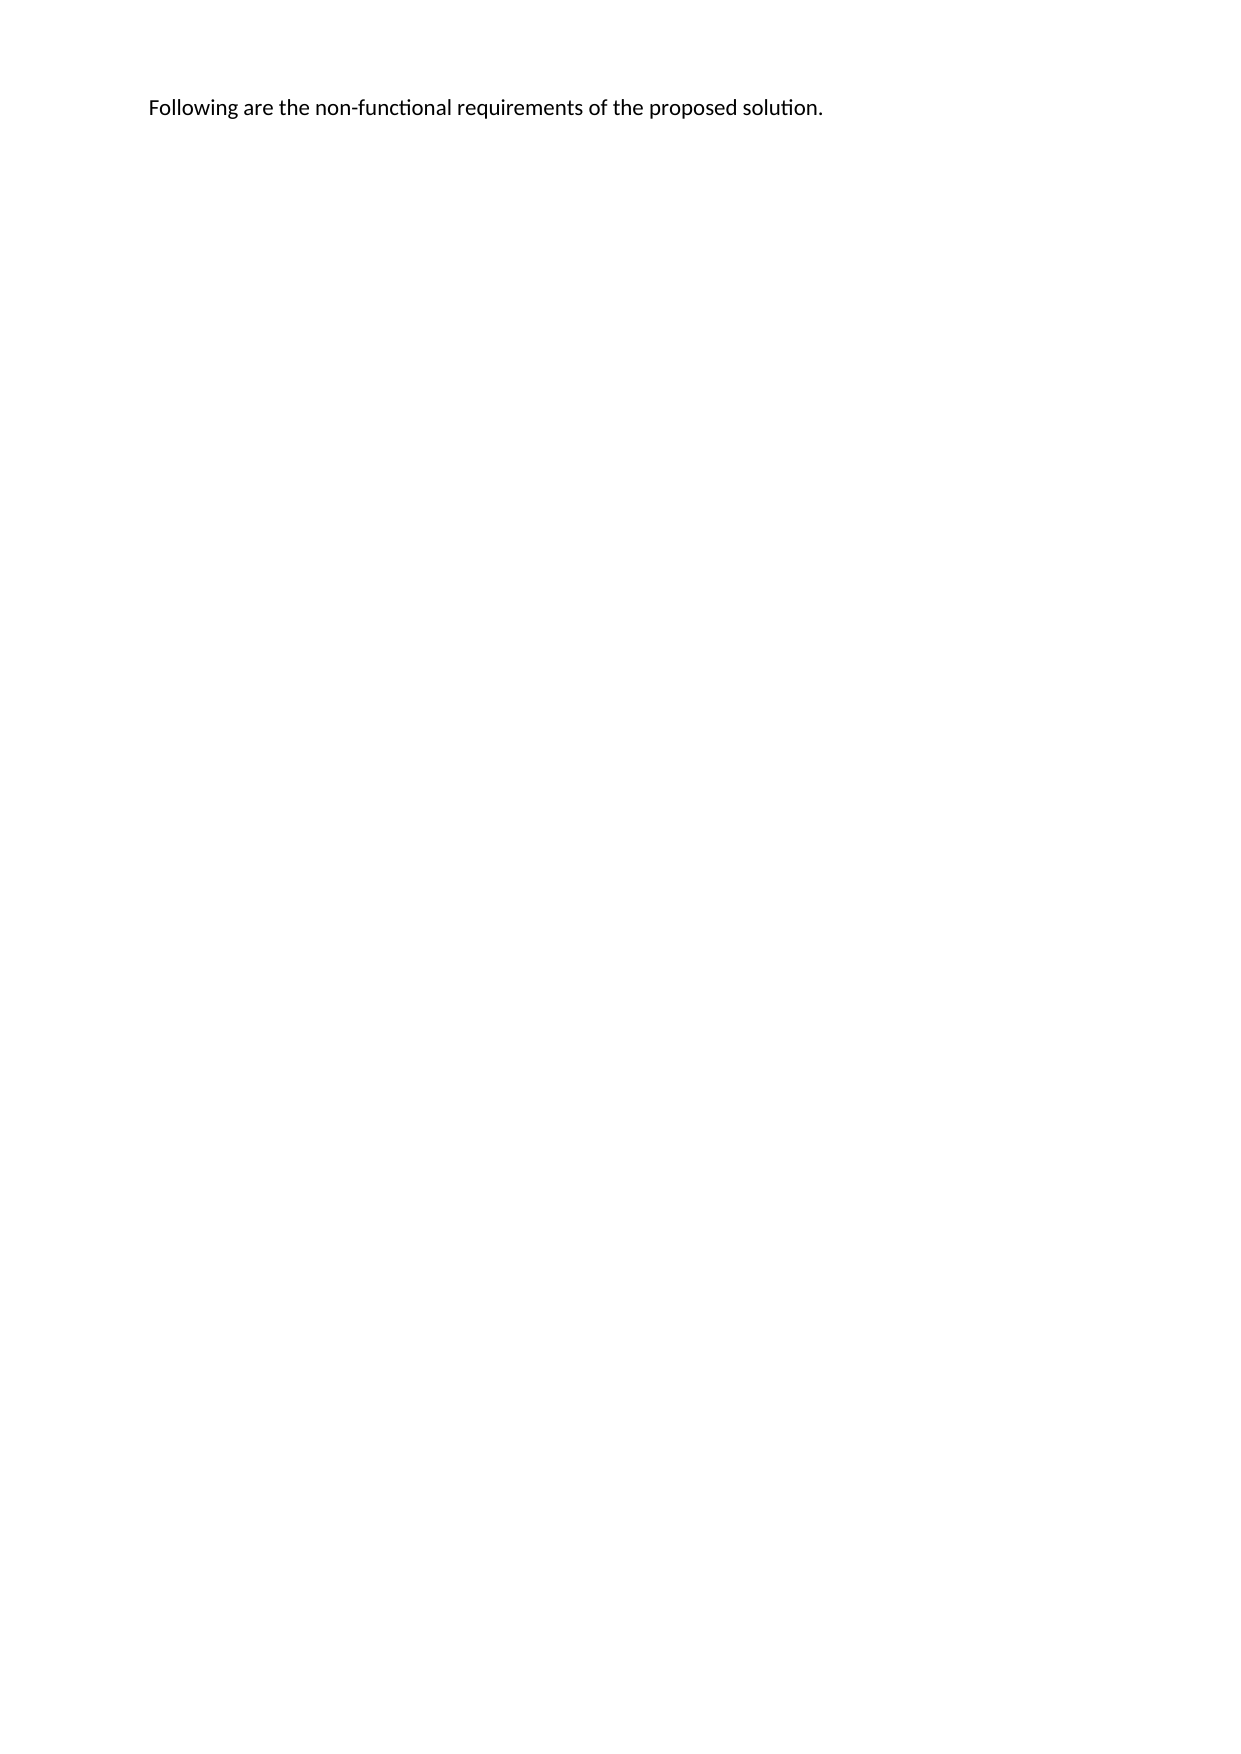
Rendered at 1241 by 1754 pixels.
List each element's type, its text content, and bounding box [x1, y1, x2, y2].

text Following are the non-functional requirements of the proposed solution. [148, 93, 897, 121]
